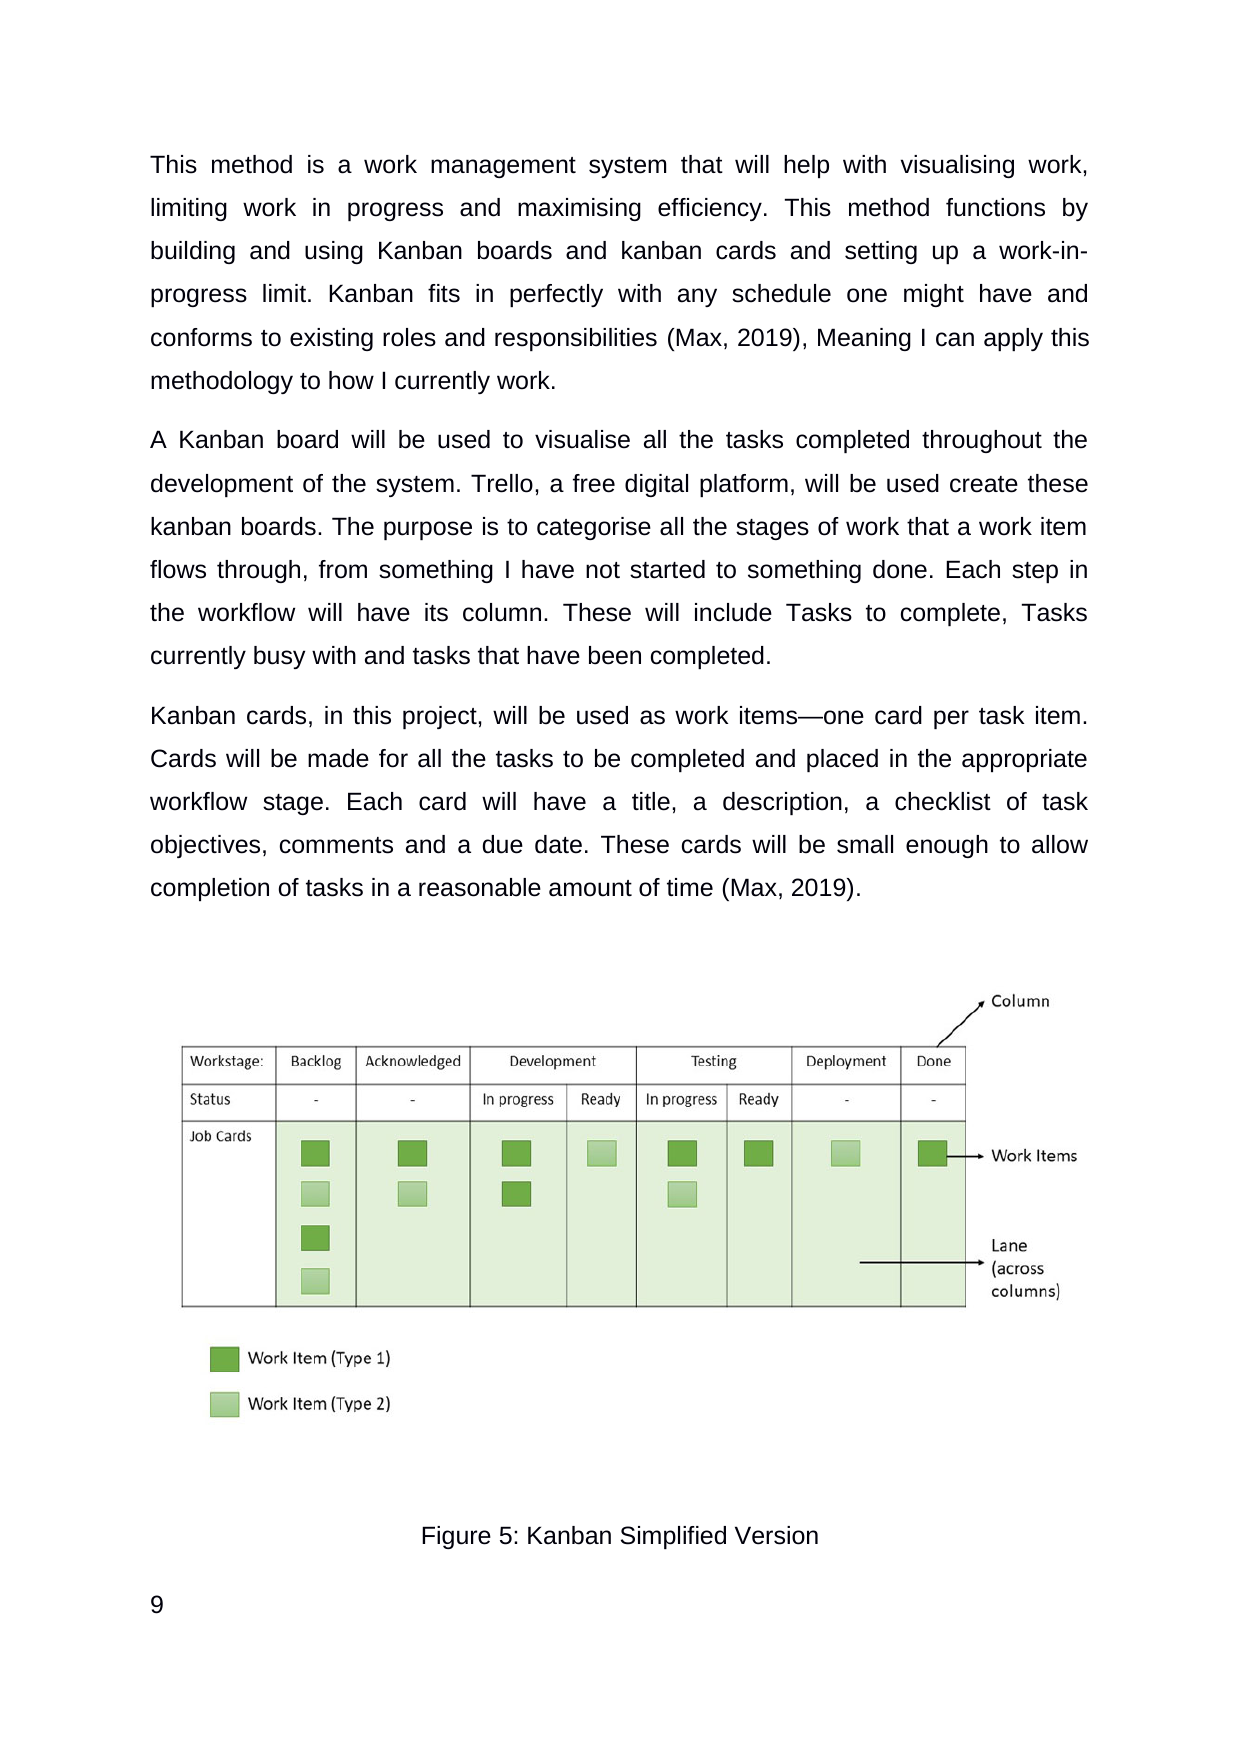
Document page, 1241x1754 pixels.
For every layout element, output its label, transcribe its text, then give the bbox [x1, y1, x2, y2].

text Kanban cards, in this project, will be used as work items—one card per task item. Cards will be made for all the tasks to be completed and placed in the appropriate workflow stage. Each card will have a title, a description, a checklist of task objectives, comments and a due date. These cards will be small enough to allow completion of tasks in a reasonable amount of time. [150, 701, 1090, 902]
text This method is a work management system that will help with visualising work, limiting work in progress and maximising efficiency. This method functions by building and using Kanban boards and kanban cards and setting up a work-in-progress limit. Kanban fits in perfectly with any schedule one might have and conforms to existing roles and responsibilities, Meaning I can apply this methodology to how I currently work. [150, 150, 1090, 394]
text Figure 5: Kanban Simplified Version [150, 1521, 1090, 1550]
text A Kanban board will be used to visualise all the tasks completed throughout the development of the system. Trello, a free digital platform, will be used create these kanban boards. The purpose is to categorise all the stages of work that a work item flows through, from something I have not started to something done. Each step in the workflow will have its column. These will include Tasks to complete, Tasks currently busy with and tasks that have been completed. [150, 425, 1090, 670]
picture [156, 933, 1085, 1491]
